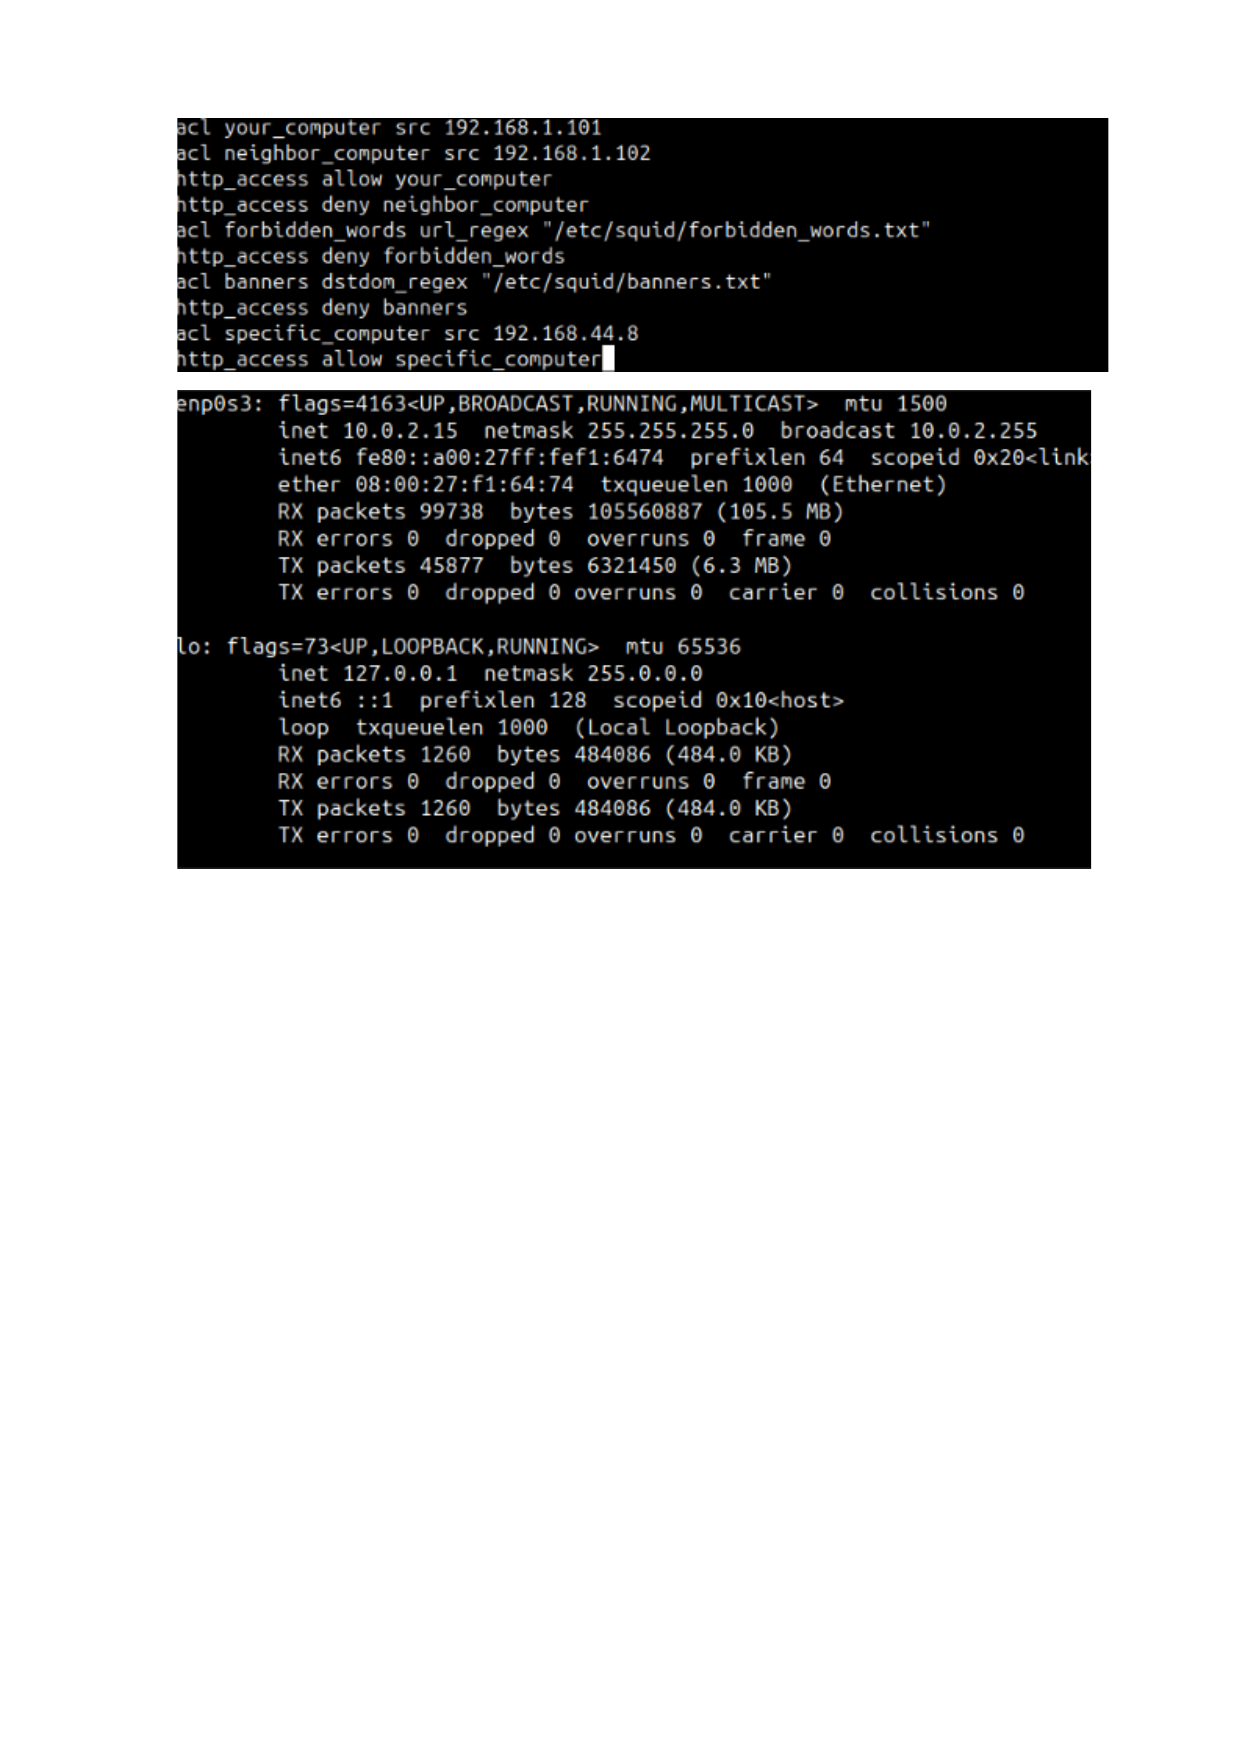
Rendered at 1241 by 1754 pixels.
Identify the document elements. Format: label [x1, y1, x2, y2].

picture [177, 118, 1109, 372]
picture [177, 390, 1092, 869]
